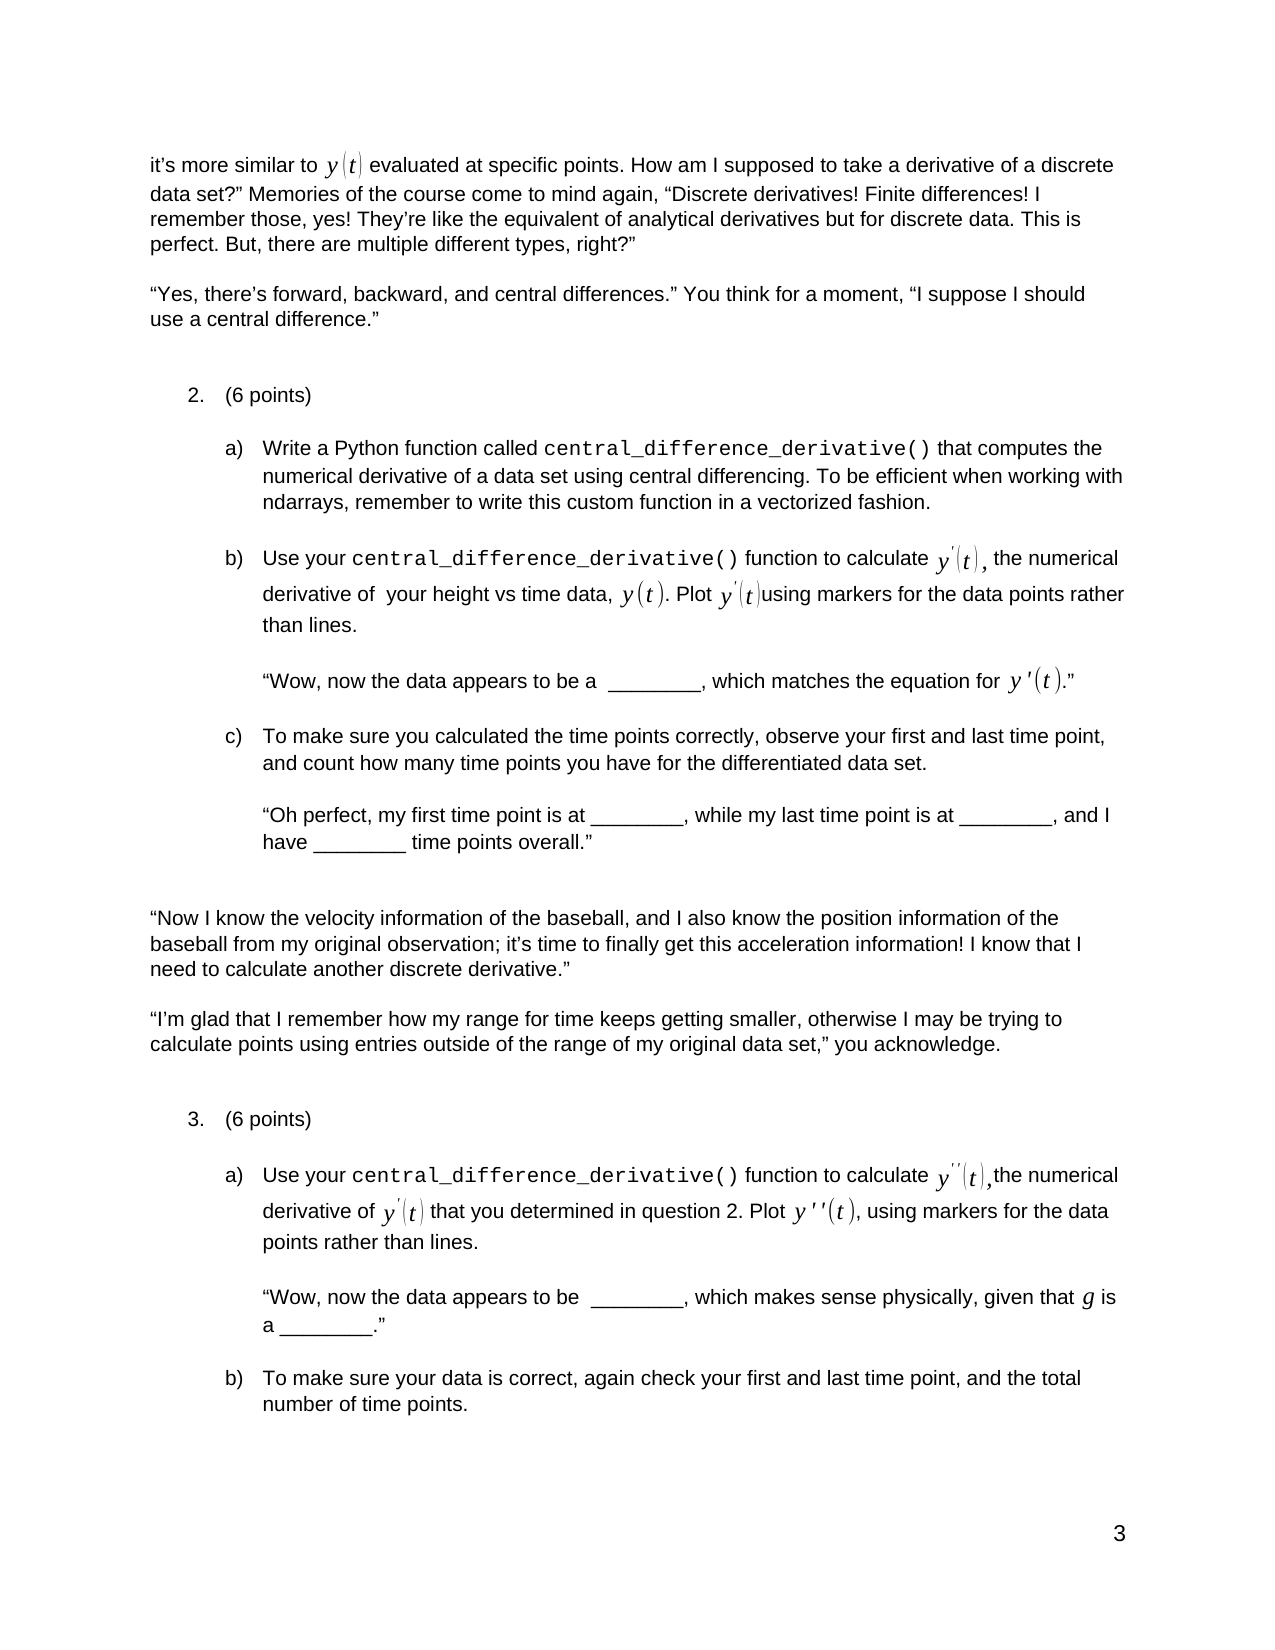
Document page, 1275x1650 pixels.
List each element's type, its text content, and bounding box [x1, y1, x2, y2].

list (6 points) [187, 383, 1125, 407]
list To make sure your data is correct, again check your first and last time point, and the total number of time points. [225, 1365, 1125, 1416]
text “Oh perfect, my first time point is at ________, while my last time point is at ________, and I have ________ time points overall.” [262, 803, 1125, 854]
text “Now I know the velocity information of the baseball, and I also know the position information of the baseball from my original observation; it’s time to finally get this acceleration information! I know that I need to calculate another discrete derivative.” [150, 906, 1125, 980]
list Use your central_difference_derivative() function to calculate the numerical derivative of that you determined in question 2. Plot , using markers for the data points rather than lines. [225, 1160, 1125, 1254]
list Use your central_difference_derivative() function to calculate the numerical derivative of your height vs time data, . Plot using markers for the data points rather than lines. [225, 543, 1125, 637]
text “Wow, now the data appears to be ________, which makes sense physically, given that is a ________.” [262, 1283, 1125, 1337]
text “Yes, there’s forward, backward, and central differences.” You think for a moment, “I suppose I should use a central difference.” [150, 282, 1125, 331]
list (6 points) [187, 1107, 1125, 1131]
list To make sure you calculated the time points correctly, observe your first and last time point, and count how many time points you have for the differentiated data set. [225, 724, 1125, 774]
text “I’m glad that I remember how my range for time keeps getting smaller, otherwise I may be trying to calculate points using entries outside of the range of my original data set,” you acknowledge. [150, 1007, 1125, 1056]
list Write a Python function called central_difference_derivative() that computes the numerical derivative of a data set using central differencing. To be efficient when working with ndarrays, remember to write this custom function in a vectorized fashion. [225, 435, 1125, 514]
text “Wow, now the data appears to be a ________, which matches the equation for .” [262, 666, 1125, 696]
